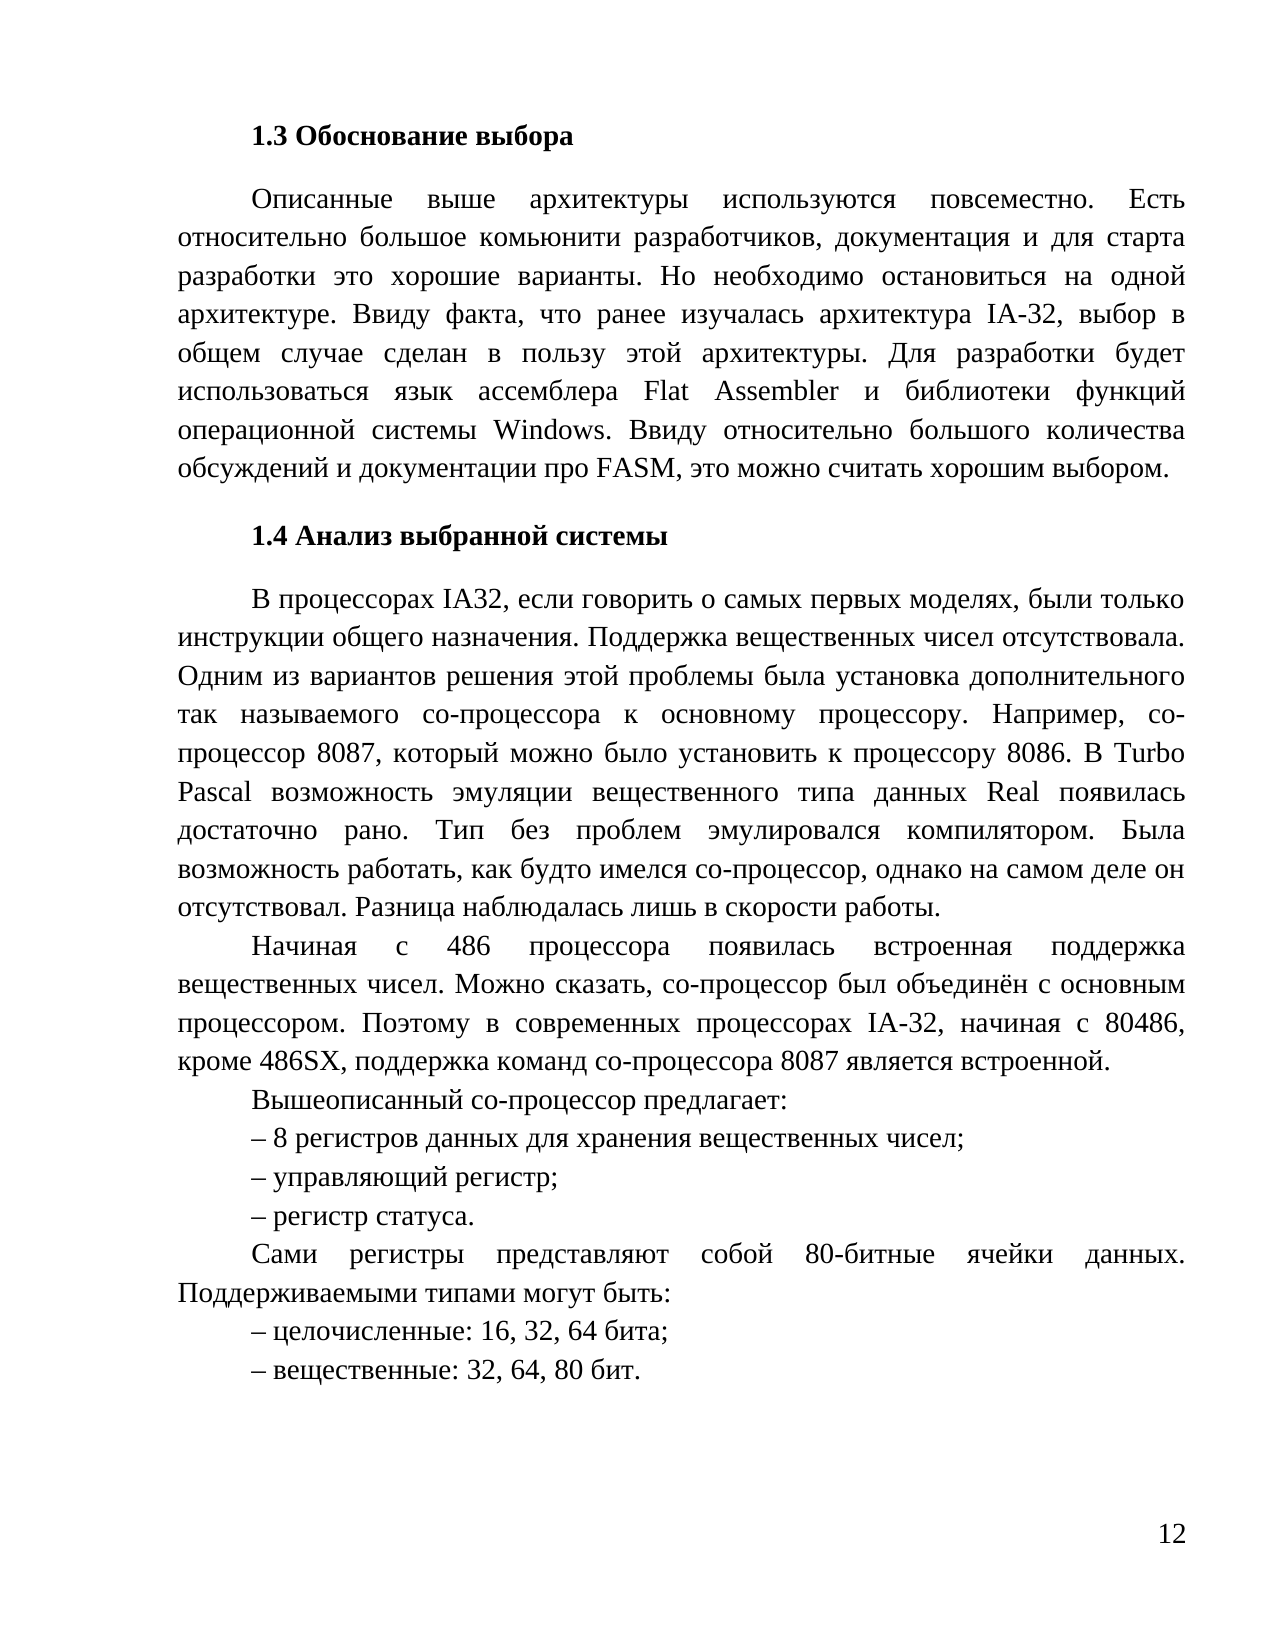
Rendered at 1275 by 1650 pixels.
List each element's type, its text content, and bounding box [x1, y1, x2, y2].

text – вещественные: 32, 64, 80 бит. [177, 1352, 1186, 1385]
text В процессорах IA32, если говорить о самых первых моделях, были только инструкции общего назначения. Поддержка вещественных чисел отсутствовала. Одним из вариантов решения этой проблемы была установка дополнительного так называемого со-процессора к основному процессору. Например, со-процессор 8087, который можно было установить к процессору 8086. В Turbo Pascal возможность эмуляции вещественного типа данных Real появилась достаточно рано. Тип без проблем эмулировался компилятором. Была возможность работать, как будто имелся со-процессор, однако на самом деле он отсутствовал. Разница наблюдалась лишь в скорости работы. [177, 581, 1186, 923]
subtitle 1.4 Анализ выбранной системы [251, 518, 1186, 552]
text Вышеописанный со-процессор предлагает: [177, 1082, 1186, 1116]
text – управляющий регистр; [177, 1159, 1186, 1193]
text Начиная с 486 процессора появилась встроенная поддержка вещественных чисел. Можно сказать, со-процессор был объединён с основным процессором. Поэтому в современных процессорах IA-32, начиная с 80486, кроме 486SX, поддержка команд со-процессора 8087 является встроенной. [177, 928, 1186, 1077]
text – целочисленные: 16, 32, 64 бита; [177, 1313, 1186, 1347]
text Описанные выше архитектуры используются повсеместно. Есть относительно большое комьюнити разработчиков, документация и для старта разработки это хорошие варианты. Но необходимо остановиться на одной архитектуре. Ввиду факта, что ранее изучалась архитектура IA-32, выбор в общем случае сделан в пользу этой архитектуры. Для разработки будет использоваться язык ассемблера Flat Assembler и библиотеки функций операционной системы Windows. Ввиду относительно большого количества обсуждений и документации про FASM, это можно считать хорошим выбором. [177, 181, 1186, 484]
subtitle 1.3 Обоснование выбора [251, 118, 1186, 152]
text – 8 регистров данных для хранения вещественных чисел; [177, 1121, 1186, 1154]
text – регистр статуса. [177, 1198, 1186, 1231]
text Сами регистры представляют собой 80-битные ячейки данных. Поддерживаемыми типами могут быть: [177, 1236, 1186, 1308]
